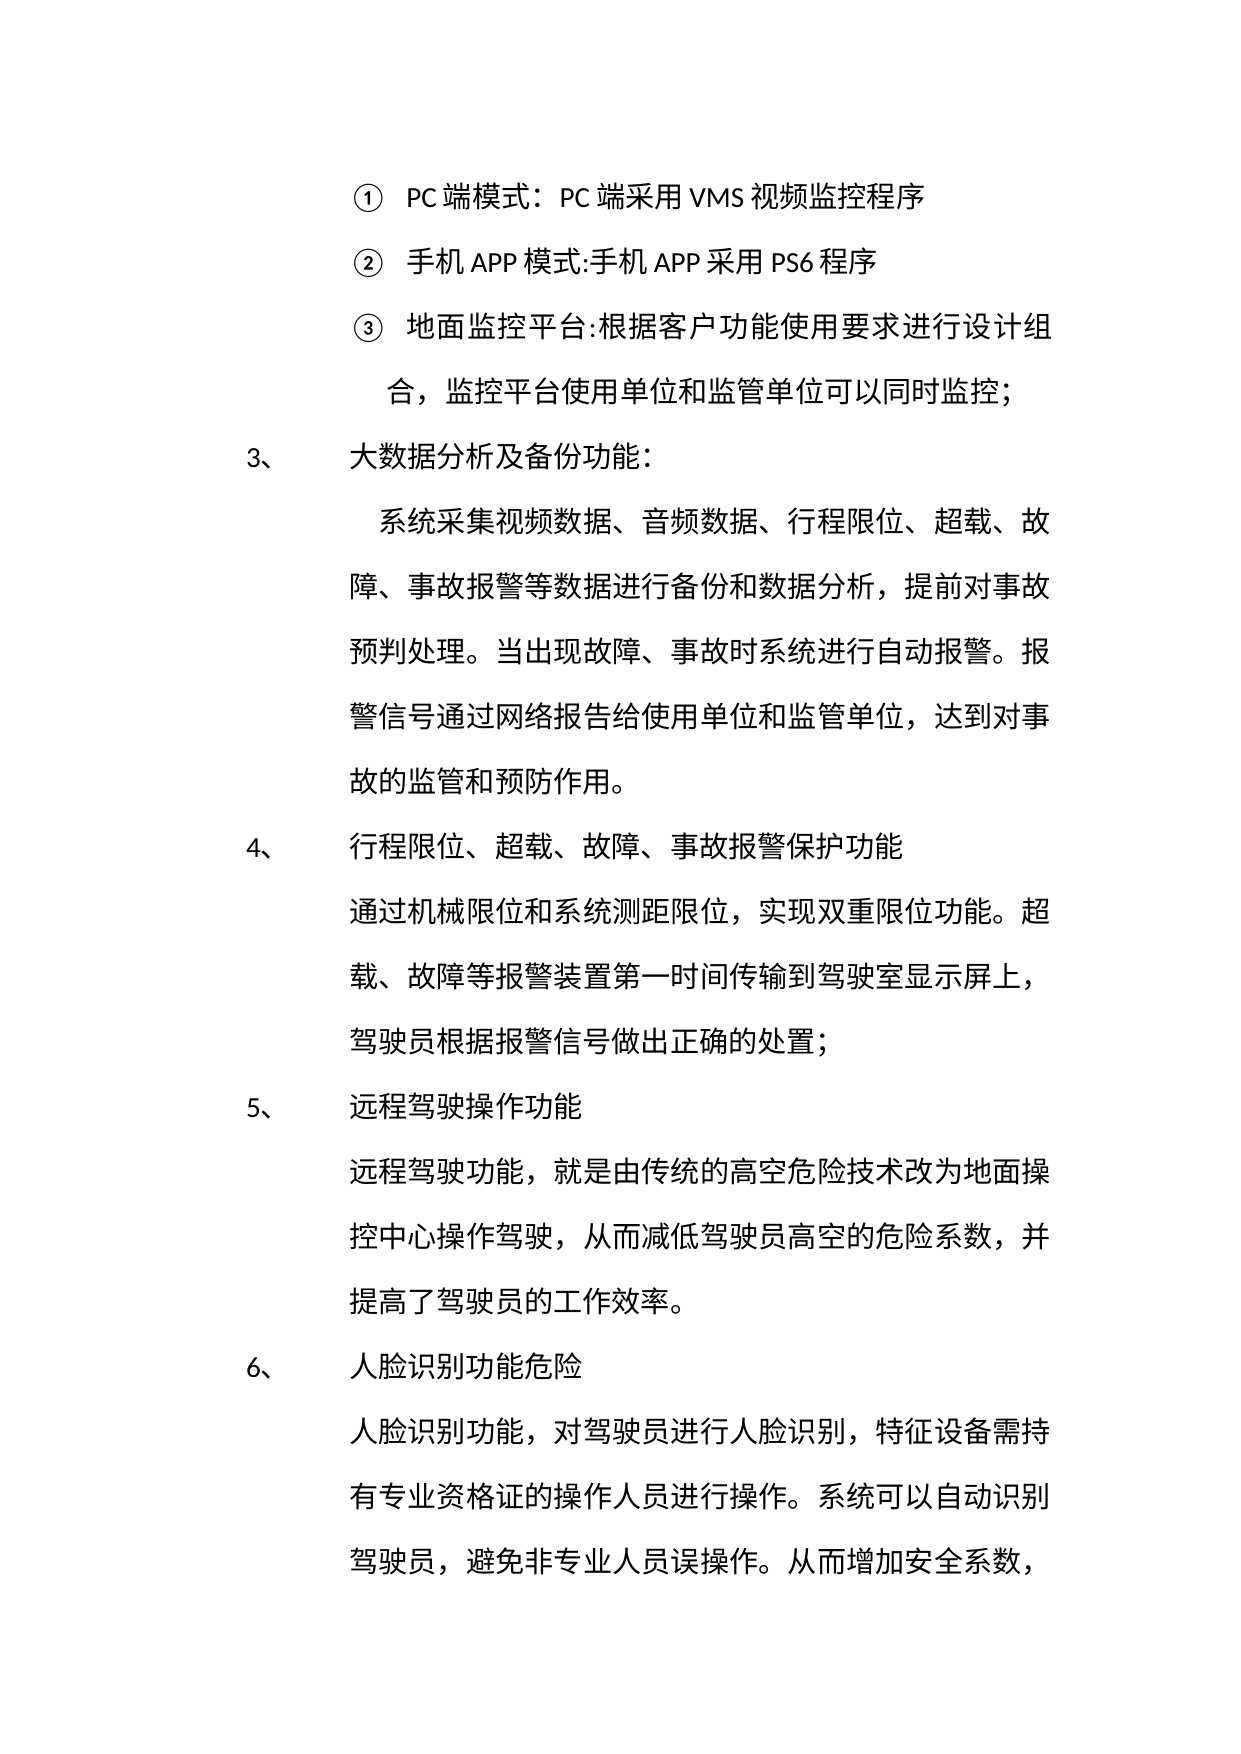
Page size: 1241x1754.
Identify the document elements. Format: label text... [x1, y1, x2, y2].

list PC端模式：PC端采用VMS视频监控程序 [349, 162, 1053, 227]
list 人脸识别功能危险 [246, 1332, 1053, 1397]
list 远程驾驶功能，就是由传统的高空危险技术改为地面操控中心操作驾驶，从而减低驾驶员高空的危险系数，并提高了驾驶员的工作效率。 [349, 1137, 1053, 1332]
list 手机APP模式:手机APP采用PS6程序 [349, 227, 1053, 292]
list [349, 1397, 1053, 1592]
list 通过机械限位和系统测距限位，实现双重限位功能。超载、故障等报警装置第一时间传输到驾驶室显示屏上，驾驶员根据报警信号做出正确的处置； [349, 877, 1053, 1072]
list 远程驾驶操作功能 [246, 1072, 1053, 1137]
list 大数据分析及备份功能： [246, 422, 1053, 487]
list 系统采集视频数据、音频数据、行程限位、超载、故障、事故报警等数据进行备份和数据分析，提前对事故预判处理。当出现故障、事故时系统进行自动报警。报警信号通过网络报告给使用单位和监管单位，达到对事故的监管和预防作用。 [349, 487, 1053, 812]
list 地面监控平台:根据客户功能使用要求进行设计组合，监控平台使用单位和监管单位可以同时监控； [349, 292, 1053, 422]
list 行程限位、超载、故障、事故报警保护功能 [246, 812, 1053, 877]
